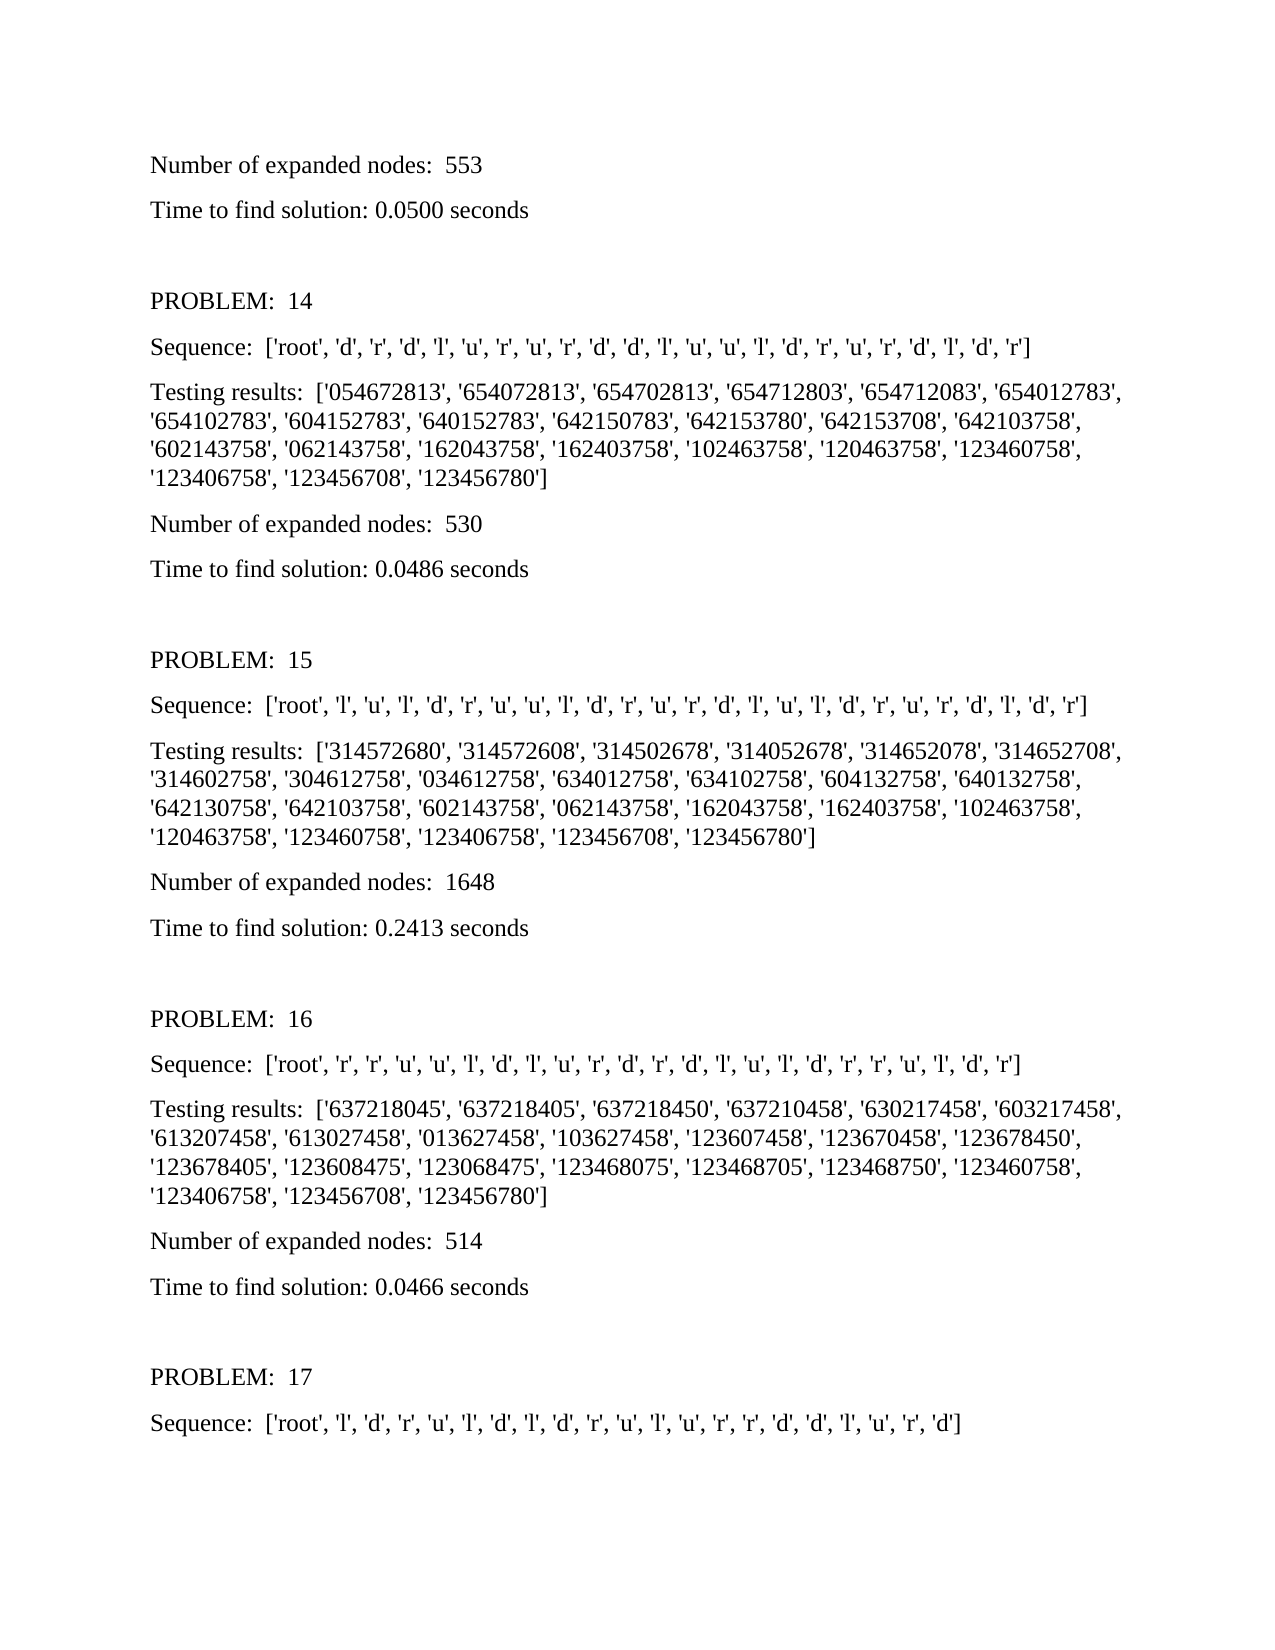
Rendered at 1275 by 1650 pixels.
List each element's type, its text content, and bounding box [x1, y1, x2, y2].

text Time to find solution: 0.0466 seconds [150, 1272, 1125, 1300]
text Sequence: ['root', 'r', 'r', 'u', 'u', 'l', 'd', 'l', 'u', 'r', 'd', 'r', 'd', 'l', 'u', 'l', 'd', 'r', 'r', 'u', 'l', 'd', 'r'] [150, 1049, 1125, 1078]
text Sequence: ['root', 'l', 'u', 'l', 'd', 'r', 'u', 'u', 'l', 'd', 'r', 'u', 'r', 'd', 'l', 'u', 'l', 'd', 'r', 'u', 'r', 'd', 'l', 'd', 'r'] [150, 690, 1125, 719]
text PROBLEM: 16 [150, 1004, 1125, 1032]
text PROBLEM: 17 [150, 1362, 1125, 1391]
text Sequence: ['root', 'l', 'd', 'r', 'u', 'l', 'd', 'l', 'd', 'r', 'u', 'l', 'u', 'r', 'r', 'd', 'd', 'l', 'u', 'r', 'd'] [150, 1408, 1125, 1437]
text Testing results: ['314572680', '314572608', '314502678', '314052678', '314652078', '314652708', '314602758', '304612758', '034612758', '634012758', '634102758', '604132758', '640132758', '642130758', '642103758', '602143758', '062143758', '162043758', '162403758', '102463758', '120463758', '123460758', '123406758', '123456708', '123456780'] [150, 736, 1125, 851]
text Time to find solution: 0.0500 seconds [150, 195, 1125, 224]
text Number of expanded nodes: 1648 [150, 867, 1125, 896]
text PROBLEM: 14 [150, 286, 1125, 315]
text PROBLEM: 15 [150, 645, 1125, 674]
text Number of expanded nodes: 553 [150, 150, 1125, 179]
text Testing results: ['054672813', '654072813', '654702813', '654712803', '654712083', '654012783', '654102783', '604152783', '640152783', '642150783', '642153780', '642153708', '642103758', '602143758', '062143758', '162043758', '162403758', '102463758', '120463758', '123460758', '123406758', '123456708', '123456780'] [150, 377, 1125, 492]
text Number of expanded nodes: 514 [150, 1226, 1125, 1255]
text Sequence: ['root', 'd', 'r', 'd', 'l', 'u', 'r', 'u', 'r', 'd', 'd', 'l', 'u', 'u', 'l', 'd', 'r', 'u', 'r', 'd', 'l', 'd', 'r'] [150, 332, 1125, 360]
text Time to find solution: 0.2413 seconds [150, 913, 1125, 942]
text Time to find solution: 0.0486 seconds [150, 554, 1125, 583]
text Number of expanded nodes: 530 [150, 509, 1125, 537]
text Testing results: ['637218045', '637218405', '637218450', '637210458', '630217458', '603217458', '613207458', '613027458', '013627458', '103627458', '123607458', '123670458', '123678450', '123678405', '123608475', '123068475', '123468075', '123468705', '123468750', '123460758', '123406758', '123456708', '123456780'] [150, 1094, 1125, 1209]
